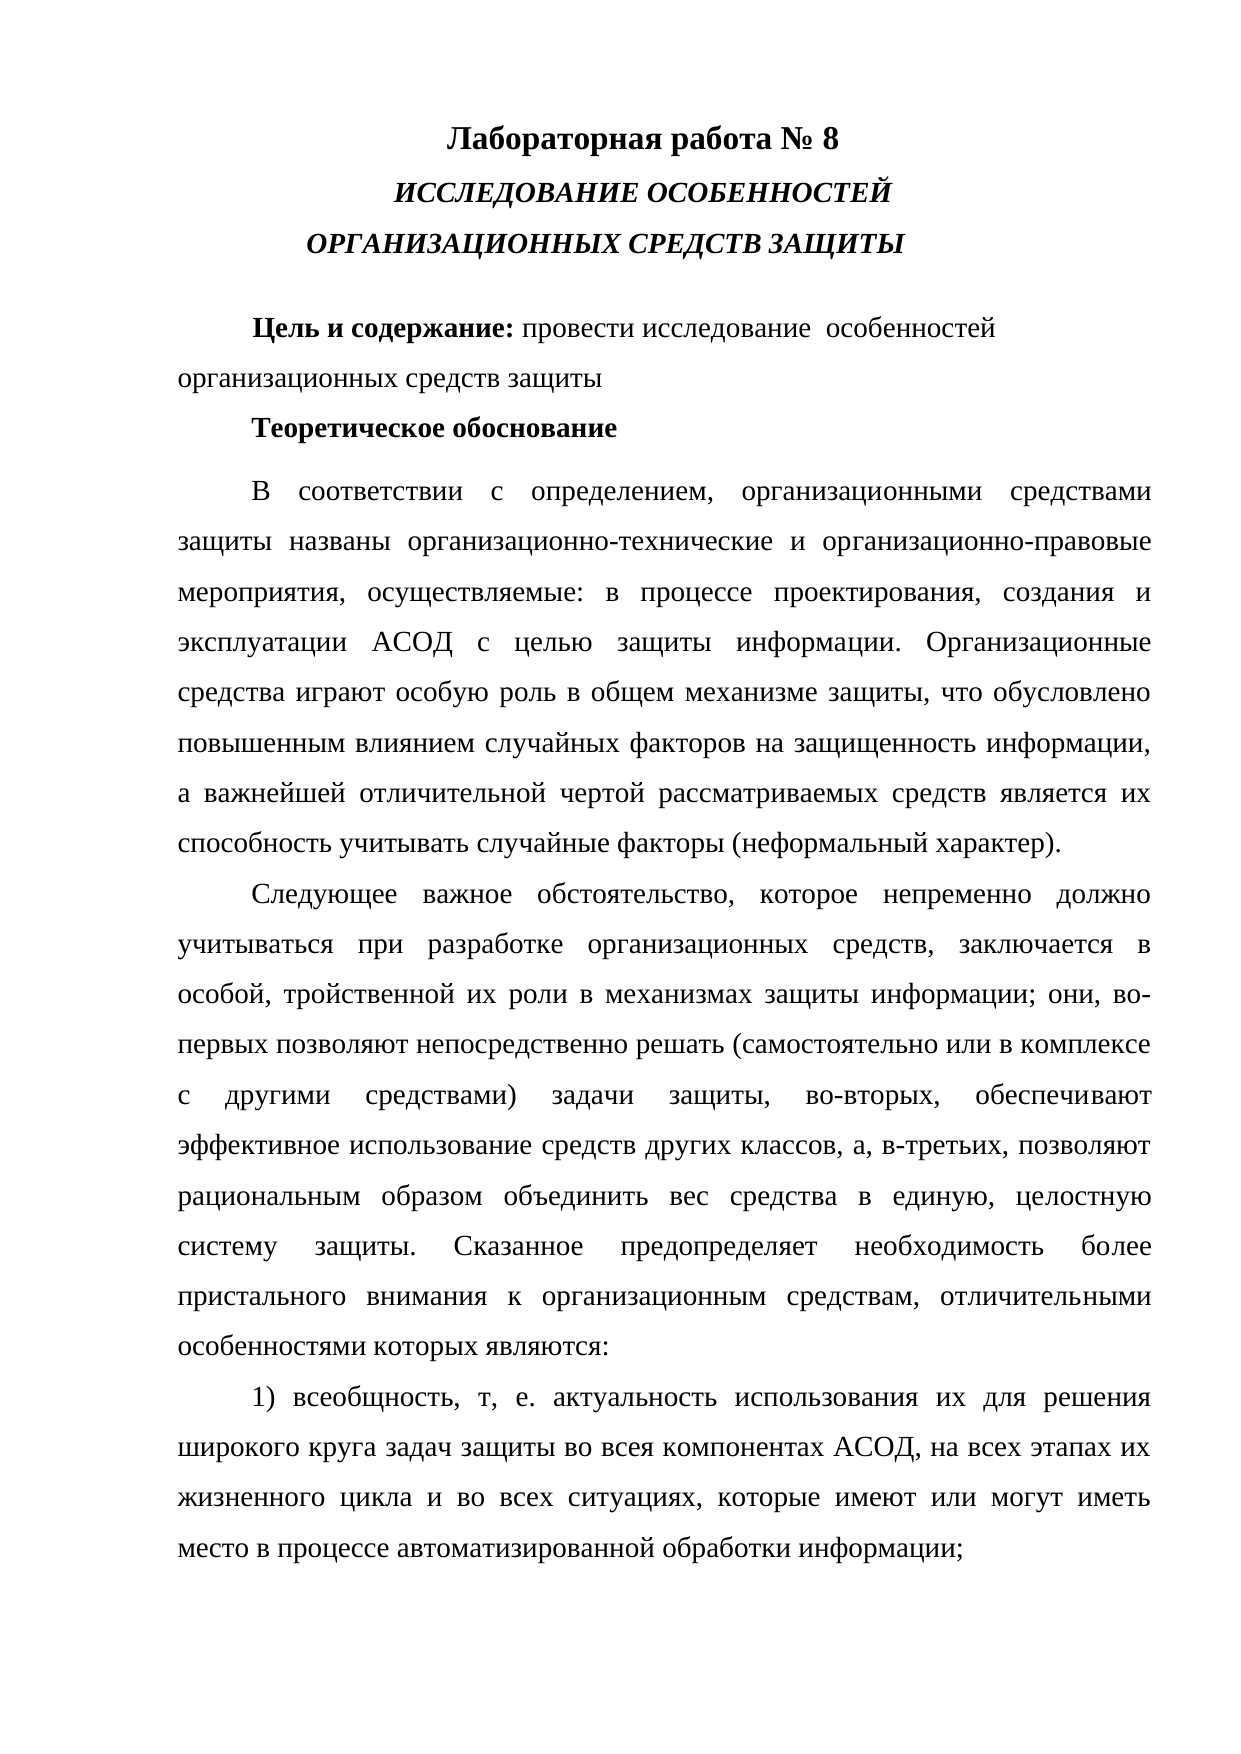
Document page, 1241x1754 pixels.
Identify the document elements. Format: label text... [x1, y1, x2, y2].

text Цель и содержание: провести исследование особенностей организационных средств защиты [177, 310, 1152, 394]
text Теоретическое обоснование [177, 410, 1152, 444]
text Следующее важное обстоятельство, которое непременно должно учитываться при разработке организационных средств, заключается в особой, тройственной их роли в механизмах защиты информации; они, во-первых позволяют непосредственно решать (самостоятельно или в комплексе с другими средствами) задачи защиты, во-вторых, обеспечивают эффективное использование средств других классов, а, в-третьих, позволяют рациональным образом объединить вес средства в единую, целостную систему защиты. Сказанное предопределяет необходимость более пристального внимания к организационным средствам, отличительными особенностями которых являются: [177, 876, 1152, 1362]
text 1) всеобщность, т, е. актуальность использования их для решения широкого круга задач защиты во всея компонентах АСОД, на всех этапах их жизненного цикла и во всех ситуациях, которые имеют или могут иметь место в процессе автоматизированной обработки информации; [177, 1379, 1152, 1563]
subtitle ИССЛЕДОВАНИЕ ОСОБЕННОСТЕЙ ОРГАНИЗАЦИОННЫХ СРЕДСТВ ЗАЩИТЫ [177, 176, 1034, 259]
subtitle Лабораторная работа № 8 [177, 118, 1034, 156]
text В соответствии с определением, организационными средствами защиты названы организационно-технические и организационно-правовые мероприятия, осуществляемые: в процессе проектирования, создания и эксплуатации АСОД с целью защиты информации. Организационные средства играют особую роль в общем механизме защиты, что обусловлено повышенным влиянием случайных факторов на защищенность информации, а важнейшей отличительной чертой рассматриваемых средств является их способность учитывать случайные факторы (неформальный характер). [177, 473, 1152, 859]
